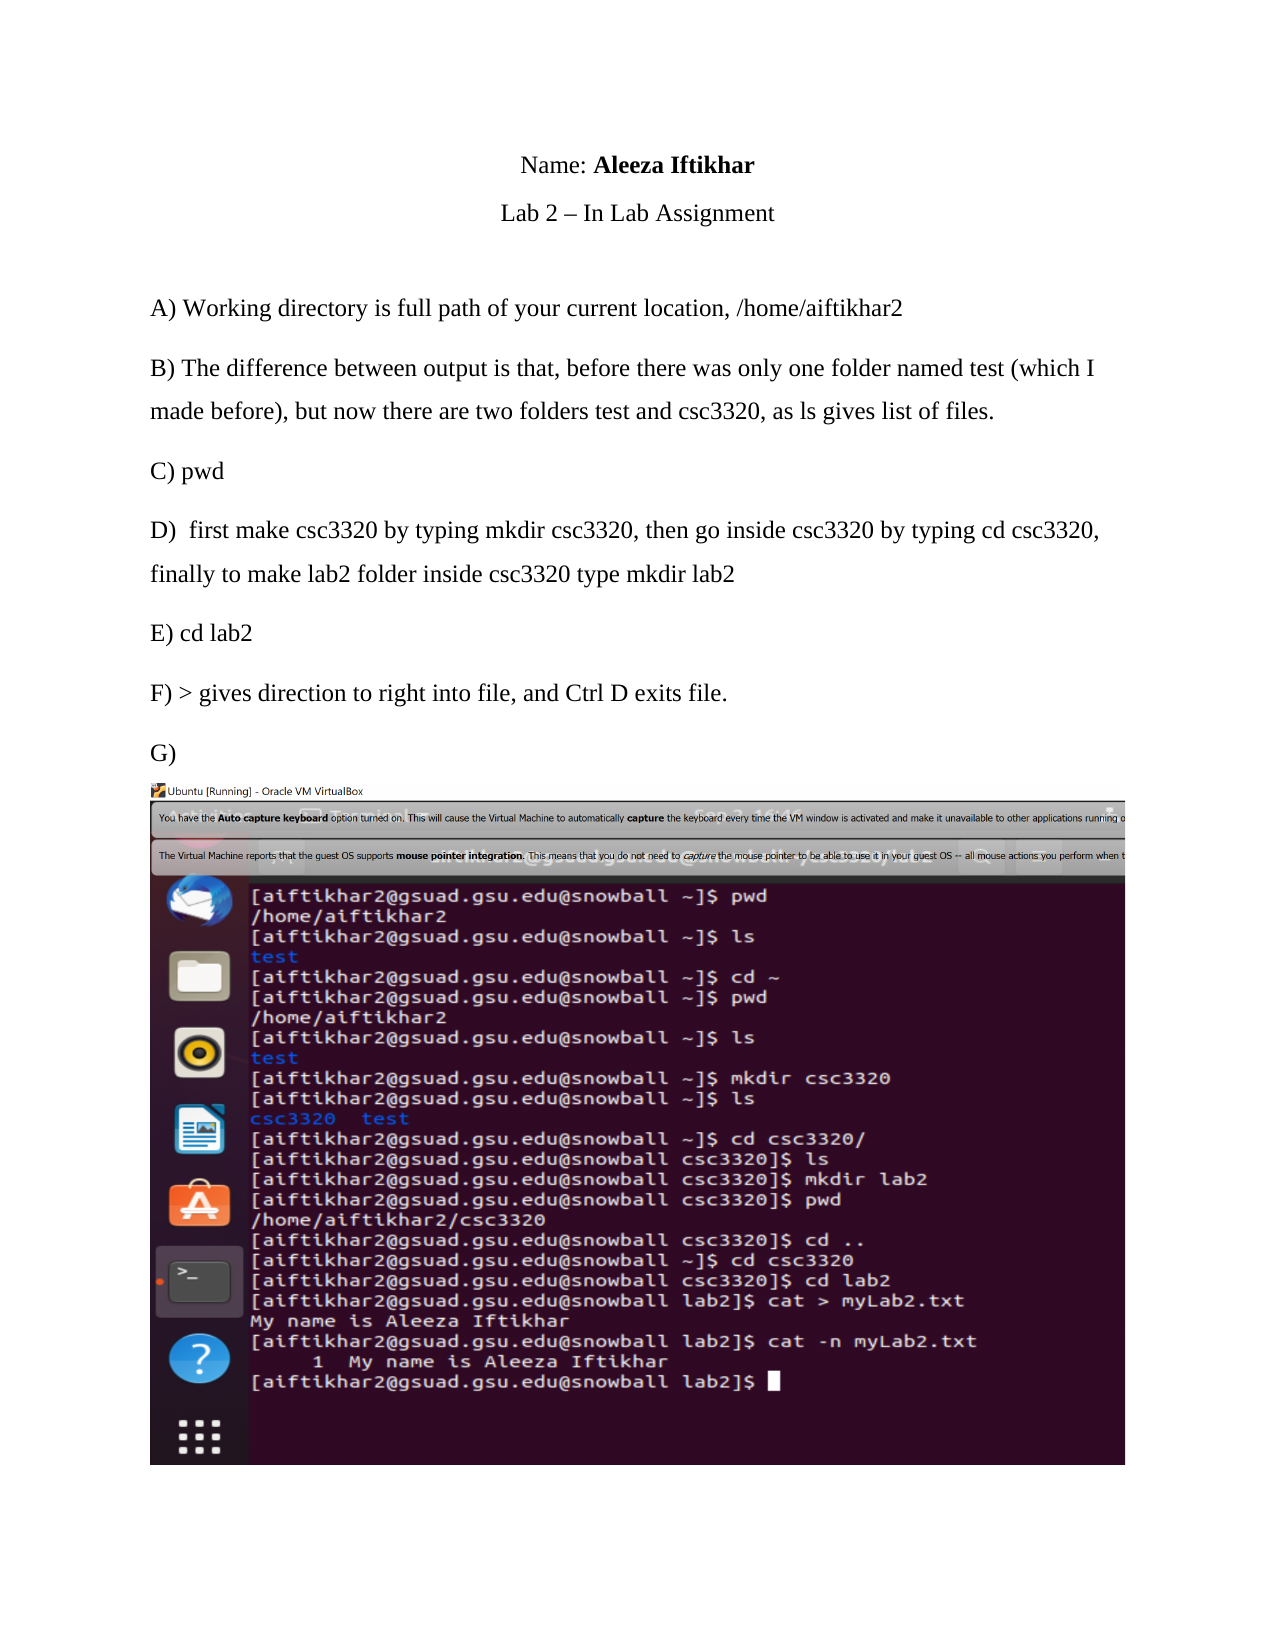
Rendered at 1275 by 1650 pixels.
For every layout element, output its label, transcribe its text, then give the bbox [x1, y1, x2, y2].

text D) first make csc3320 by typing mkdir csc3320, then go inside csc3320 by typing cd csc3320, finally to make lab2 folder inside csc3320 type mkdir lab2 [150, 516, 1125, 587]
text A) Working directory is full path of your current location, /home/aiftikhar2 [150, 293, 1125, 322]
text C) pwd [150, 456, 1125, 484]
text Name: Aleeza Iftikhar [150, 150, 1125, 179]
text G) [150, 738, 1125, 780]
text F) > gives direction to right into file, and Ctrl D exits file. [150, 678, 1125, 707]
text B) The difference between output is that, before there was only one folder named test (which I made before), but now there are two folders test and csc3320, as ls gives list of files. [150, 353, 1125, 425]
text Lab 2 – In Lab Assignment [150, 198, 1125, 226]
picture [150, 780, 1125, 1465]
text E) cd lab2 [150, 618, 1125, 647]
